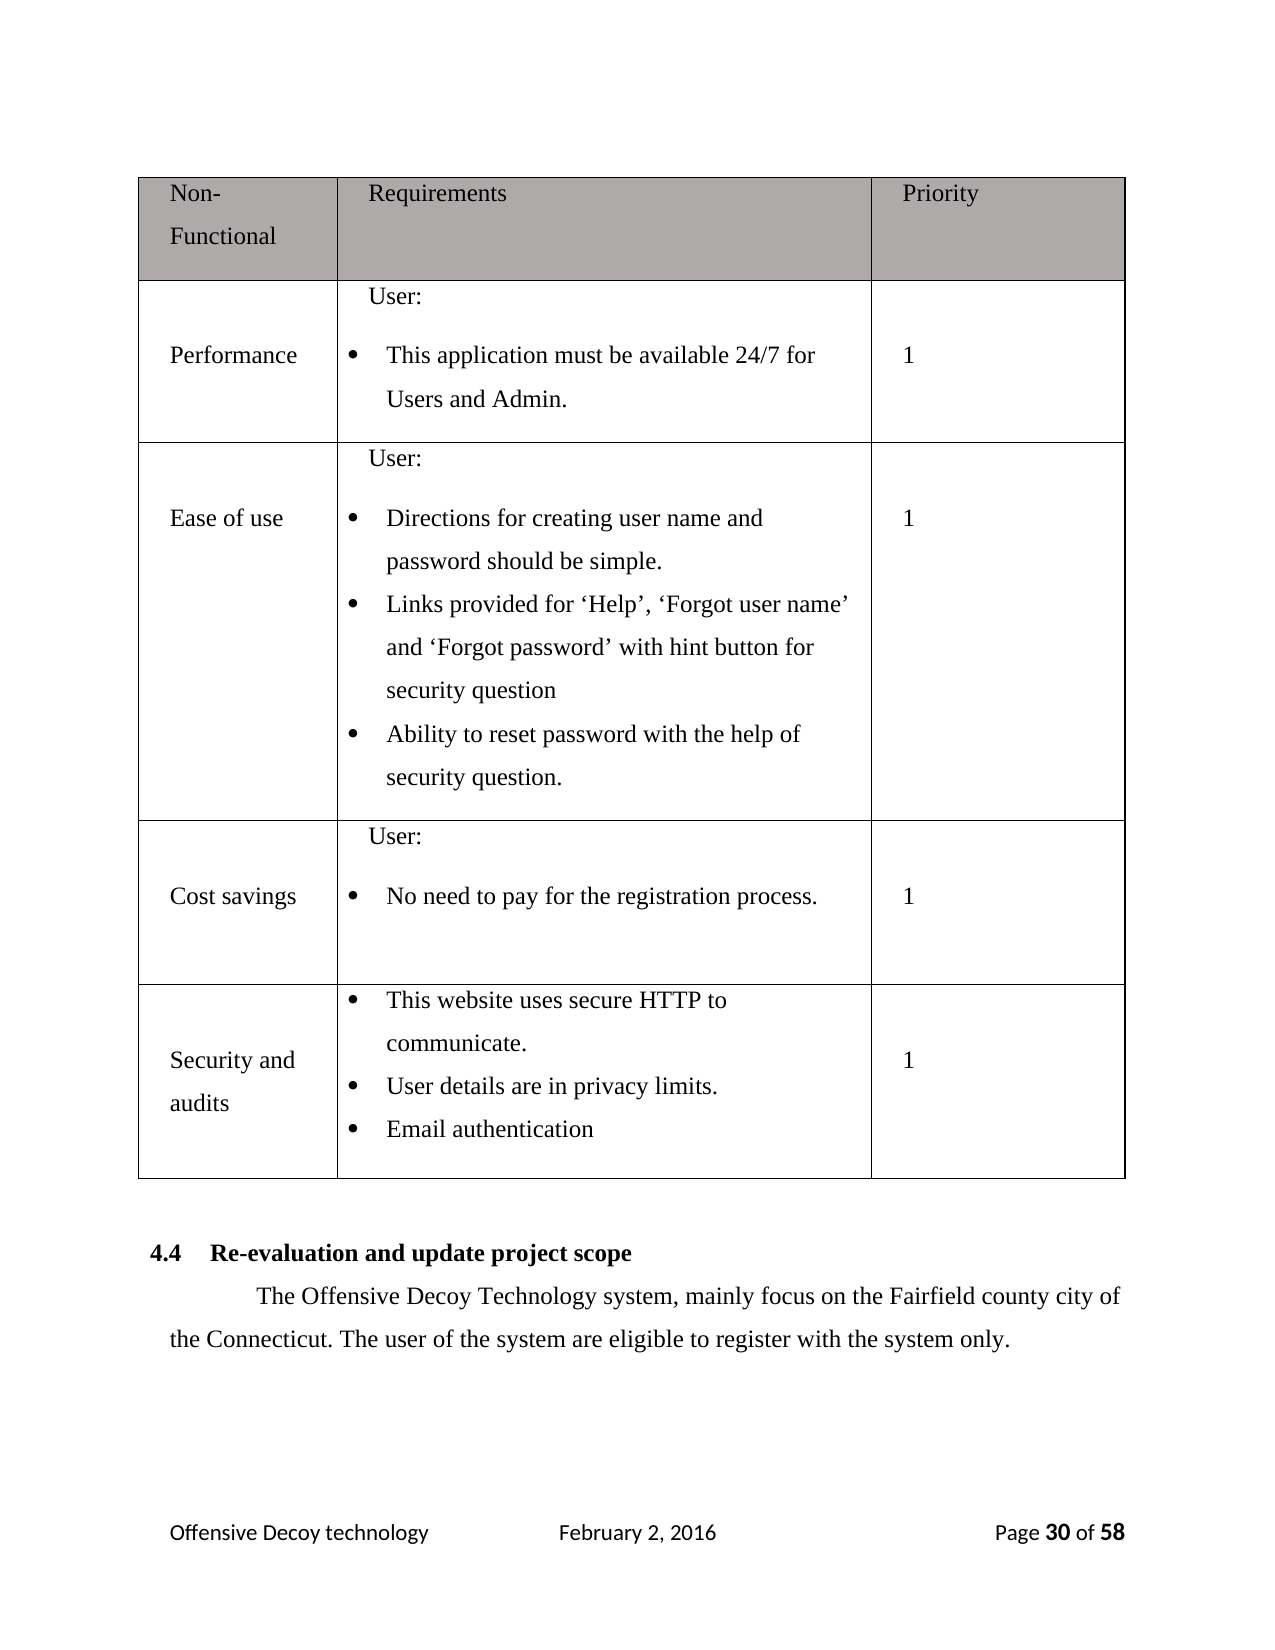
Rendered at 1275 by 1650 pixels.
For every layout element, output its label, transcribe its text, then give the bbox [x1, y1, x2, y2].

table_cell Priority [872, 178, 1124, 280]
table_cell 1 [872, 281, 1124, 442]
table_cell 1 [872, 985, 1124, 1178]
table_cell Cost savings [139, 821, 337, 984]
table_cell Performance [139, 281, 337, 442]
table_cell This website uses secure HTTP to communicate. User details are in privacy limits. Email authentication [338, 985, 871, 1178]
table_cell Non-Functional [139, 178, 337, 280]
table_cell User: This application must be available 24/7 for Users and Admin. [338, 281, 871, 442]
table_cell 1 [872, 821, 1124, 984]
table_cell Security and audits [139, 985, 337, 1178]
table_cell 1 [872, 443, 1124, 820]
subtitle Re-evaluation and update project scope [150, 1238, 1125, 1266]
table_cell Requirements [338, 178, 871, 280]
table_cell User: Directions for creating user name and password should be simple. Links provided for ‘Help’, ‘Forgot user name’ and ‘Forgot password’ with hint button for security question Ability to reset password with the help of security question. [338, 443, 871, 820]
table_cell Ease of use [139, 443, 337, 820]
table_cell User: No need to pay for the registration process. [338, 821, 871, 984]
text The Offensive Decoy Technology system, mainly focus on the Fairfield county city of the Connecticut. The user of the system are eligible to register with the system only. [169, 1281, 1125, 1353]
